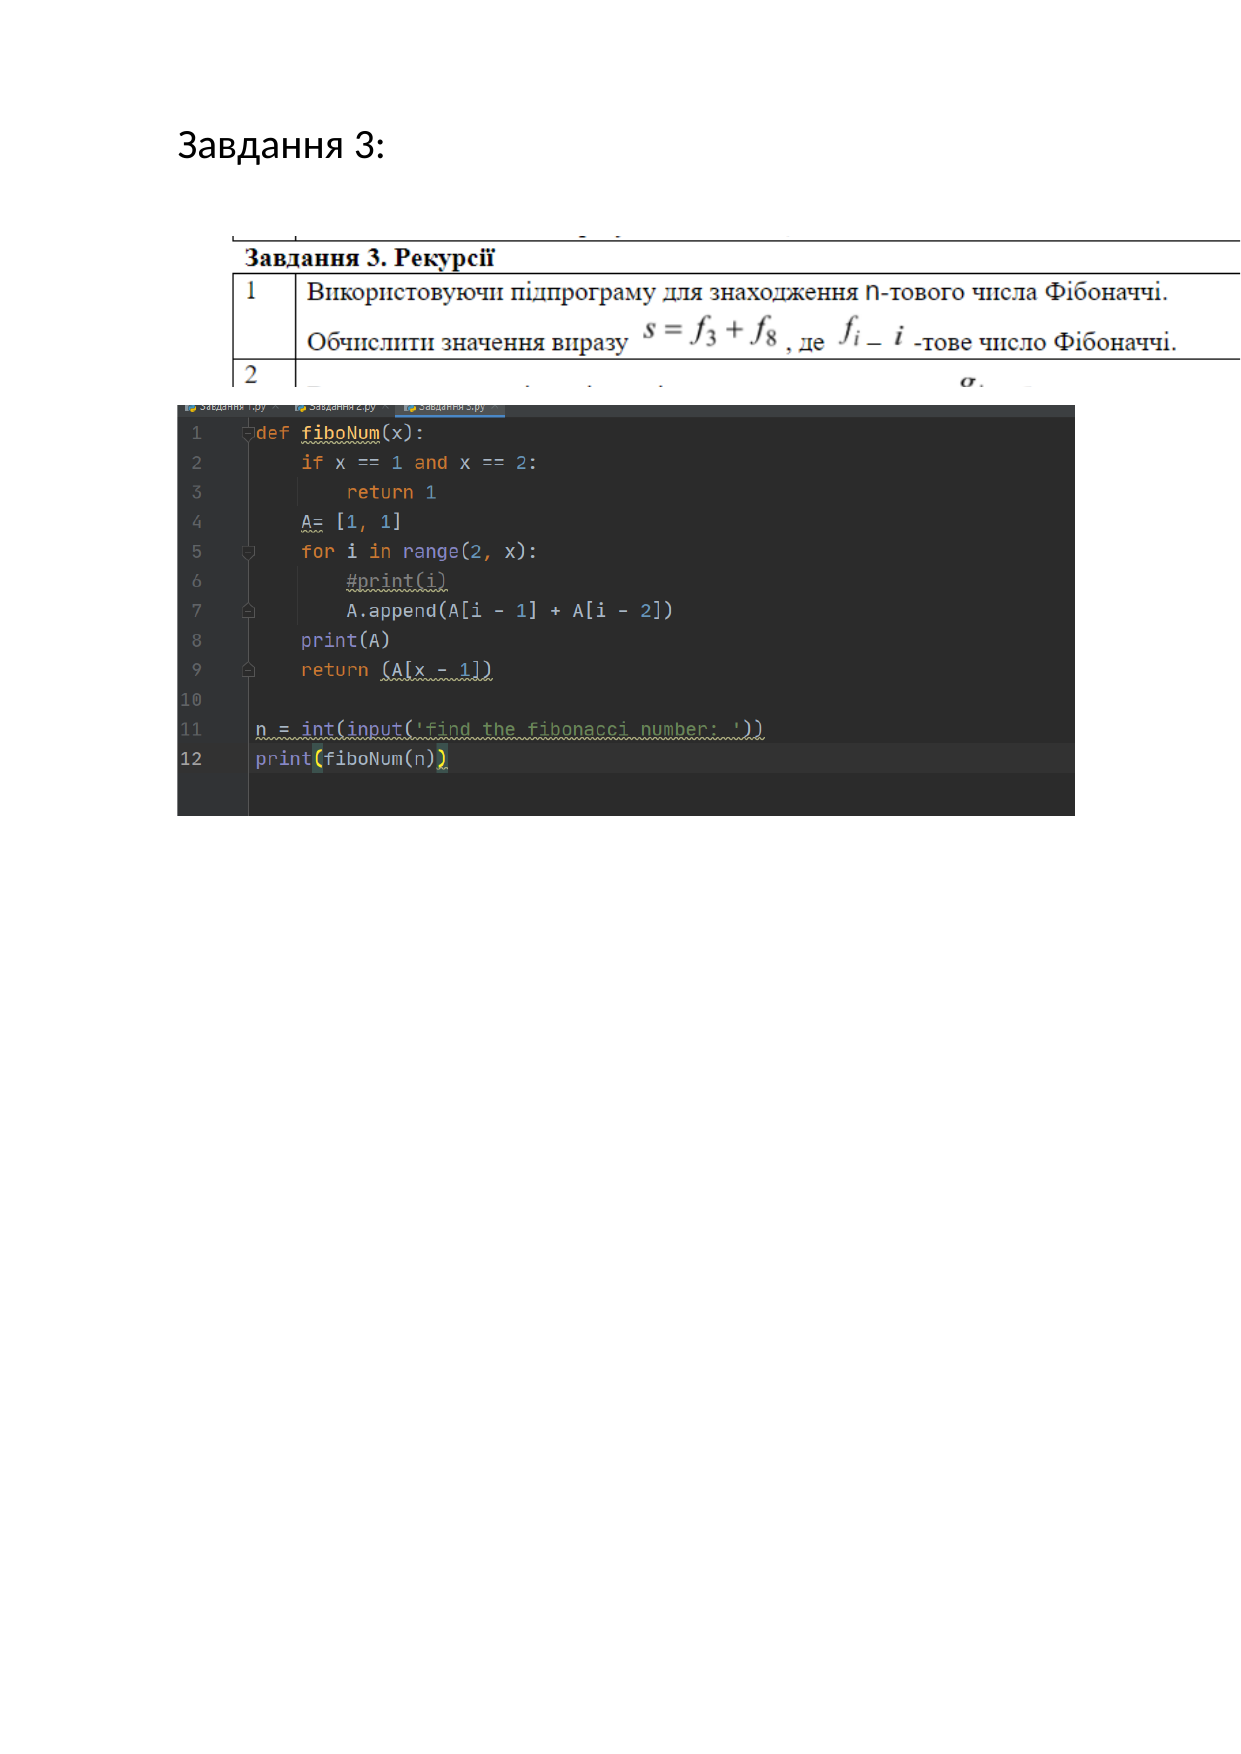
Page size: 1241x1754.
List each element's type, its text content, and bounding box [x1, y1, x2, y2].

text Завдання 3: [177, 118, 1152, 169]
picture [177, 405, 1075, 816]
picture [177, 236, 1241, 387]
